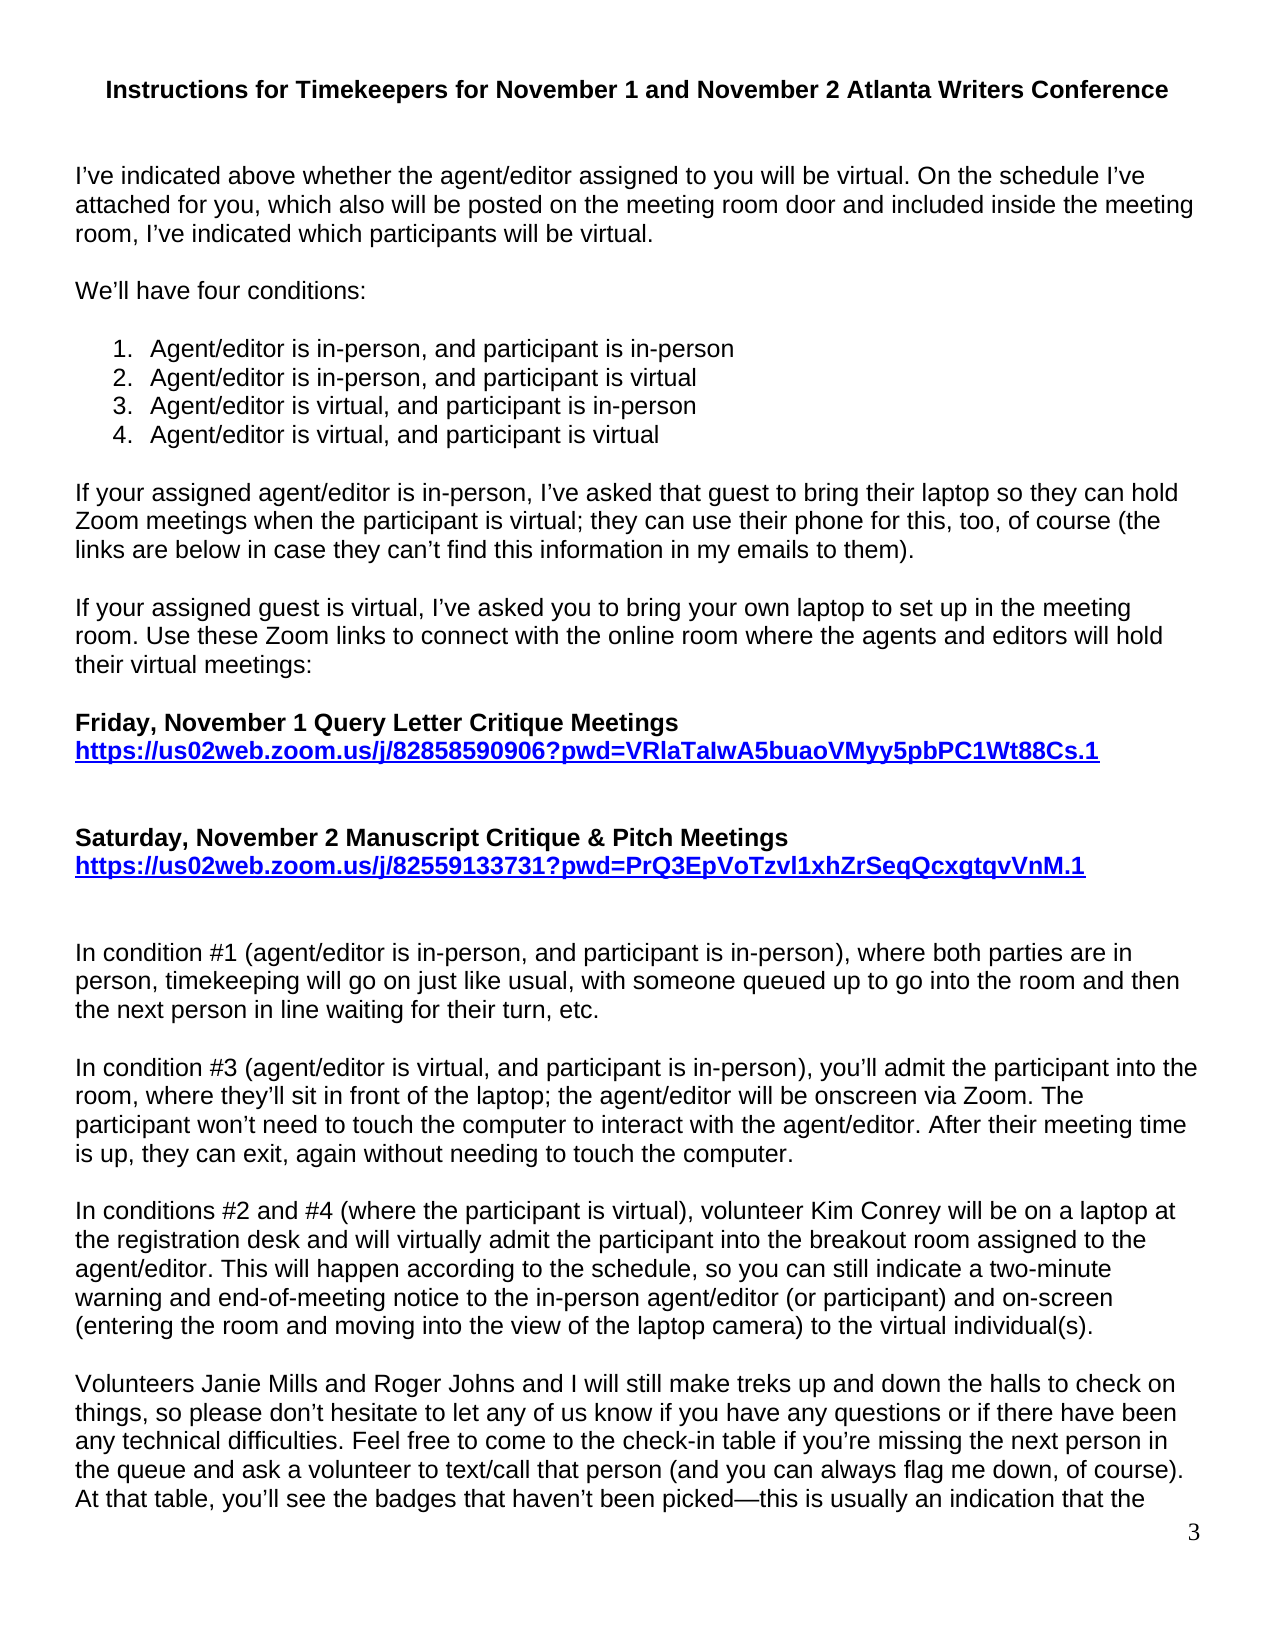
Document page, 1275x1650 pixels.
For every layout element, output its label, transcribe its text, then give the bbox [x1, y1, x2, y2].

text https://us02web.zoom.us/j/82858590906?pwd=VRlaTaIwA5buaoVMyy5pbPC1Wt88Cs.1 [75, 736, 1200, 765]
text In condition #1 (agent/editor is in-person, and participant is in-person), where both parties are in person, timekeeping will go on just like usual, with someone queued up to go into the room and then the next person in line waiting for their turn, etc. [75, 937, 1200, 1024]
text If your assigned guest is virtual, I’ve asked you to bring your own laptop to set up in the meeting room. Use these Zoom links to connect with the online room where the agents and editors will hold their virtual meetings: [75, 592, 1200, 679]
text Friday, November 1 Query Letter Critique Meetings [75, 707, 1200, 736]
list Agent/editor is in-person, and participant is virtual [112, 362, 1200, 391]
list Agent/editor is virtual, and participant is virtual [112, 420, 1200, 449]
text If your assigned agent/editor is in-person, I’ve asked that guest to bring their laptop so they can hold Zoom meetings when the participant is virtual; they can use their phone for this, too, of course (the links are below in case they can’t find this information in my emails to them). [75, 477, 1200, 564]
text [75, 1369, 1200, 1512]
text https://us02web.zoom.us/j/82559133731?pwd=PrQ3EpVoTzvl1xhZrSeqQcxgtqvVnM.1 [75, 851, 1200, 880]
list Agent/editor is in-person, and participant is in-person [112, 334, 1200, 362]
list Agent/editor is virtual, and participant is in-person [112, 391, 1200, 420]
text In conditions #2 and #4 (where the participant is virtual), volunteer Kim Conrey will be on a laptop at the registration desk and will virtually admit the participant into the breakout room assigned to the agent/editor. This will happen according to the schedule, so you can still indicate a two-minute warning and end-of-meeting notice to the in-person agent/editor (or participant) and on-screen (entering the room and moving into the view of the laptop camera) to the virtual individual(s). [75, 1196, 1200, 1340]
text I’ve indicated above whether the agent/editor assigned to you will be virtual. On the schedule I’ve attached for you, which also will be posted on the meeting room door and included inside the meeting room, I’ve indicated which participants will be virtual. [75, 161, 1200, 247]
text Saturday, November 2 Manuscript Critique & Pitch Meetings [75, 822, 1200, 851]
text In condition #3 (agent/editor is virtual, and participant is in-person), you’ll admit the participant into the room, where they’ll sit in front of the laptop; the agent/editor will be onscreen via Zoom. The participant won’t need to touch the computer to interact with the agent/editor. After their meeting time is up, they can exit, again without needing to touch the computer. [75, 1052, 1200, 1167]
text We’ll have four conditions: [75, 276, 1200, 305]
